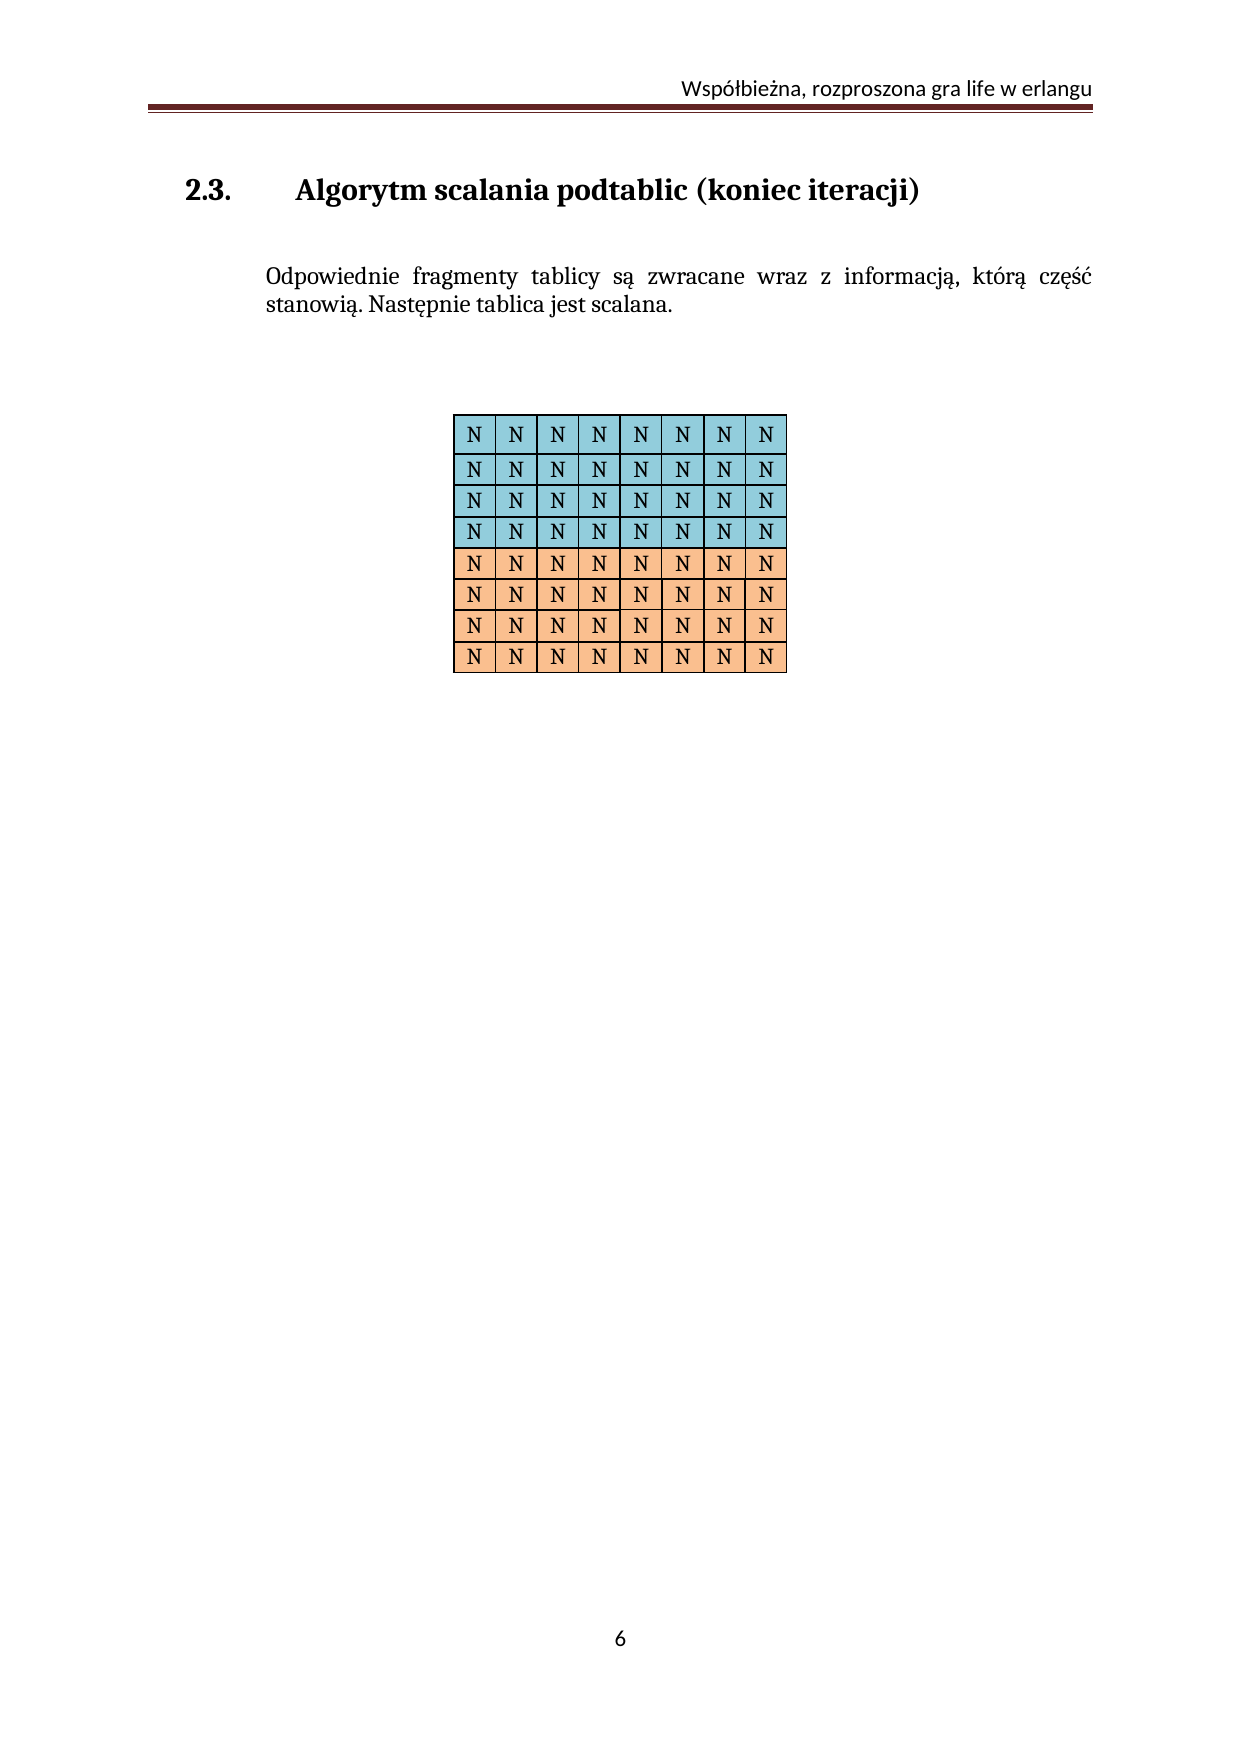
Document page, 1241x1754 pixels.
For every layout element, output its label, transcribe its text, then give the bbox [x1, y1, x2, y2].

table_cell N [538, 518, 578, 547]
table_cell N [705, 549, 745, 578]
table_cell N [579, 549, 619, 578]
table_cell N [746, 455, 786, 484]
table_cell N [746, 610, 786, 641]
table_cell N [621, 643, 661, 672]
table_cell N [538, 486, 578, 516]
table_cell N [538, 580, 578, 609]
table_cell N [662, 486, 703, 516]
table_cell N [579, 518, 619, 547]
table_cell N [663, 643, 703, 672]
table_cell N [705, 455, 745, 484]
table_cell N [579, 580, 619, 609]
table_cell N [538, 455, 578, 484]
table_cell N [746, 549, 786, 578]
table_cell N [455, 643, 495, 672]
table_cell N [496, 518, 536, 547]
table_cell N [496, 486, 536, 516]
table_cell N [746, 486, 786, 516]
table_cell N [621, 518, 661, 547]
table_cell N [538, 549, 578, 578]
table_cell N [705, 610, 744, 641]
table_cell N [579, 643, 619, 672]
table_header N [662, 416, 703, 453]
table_cell N [455, 518, 495, 547]
table_cell N [455, 611, 495, 641]
table_cell N [663, 610, 703, 641]
table_cell N [705, 643, 744, 672]
subtitle Algorytm scalania podtablic (koniec iteracji) [185, 173, 1093, 208]
table_cell N [621, 455, 661, 484]
text Odpowiednie fragmenty tablicy są zwracane wraz z informacją, którą część stanowią. Następnie tablica jest scalana. [266, 262, 1093, 319]
table_header N [579, 416, 619, 453]
table_cell N [538, 643, 578, 672]
table_cell N [621, 486, 661, 516]
table_cell N [746, 643, 786, 672]
table_cell N [705, 580, 744, 609]
table_cell N [496, 611, 536, 641]
table_cell N [621, 610, 661, 641]
table_cell N [496, 549, 536, 578]
table_header N [621, 416, 661, 453]
table_header N [538, 416, 578, 453]
table_cell N [621, 580, 661, 609]
table_cell N [621, 549, 661, 578]
table_header N [496, 416, 536, 453]
table_cell N [455, 486, 495, 516]
table_cell N [579, 486, 619, 516]
table_header N [455, 416, 495, 453]
table_header N [705, 416, 745, 453]
table_cell N [455, 455, 495, 484]
table_cell N [538, 611, 578, 641]
table_cell N [579, 611, 619, 641]
table_cell N [496, 580, 536, 609]
table_cell N [579, 455, 619, 484]
table_cell N [455, 580, 495, 609]
table_cell N [662, 455, 703, 484]
table_cell N [746, 518, 786, 547]
table_cell N [496, 643, 536, 672]
table_header N [746, 416, 786, 453]
table_cell N [663, 580, 703, 609]
table_cell N [455, 549, 495, 578]
table_cell N [662, 549, 703, 578]
table_cell N [705, 518, 745, 547]
table_cell N [662, 518, 703, 547]
table_cell N [746, 580, 786, 609]
table_cell N [705, 486, 745, 516]
table_cell N [496, 455, 536, 484]
